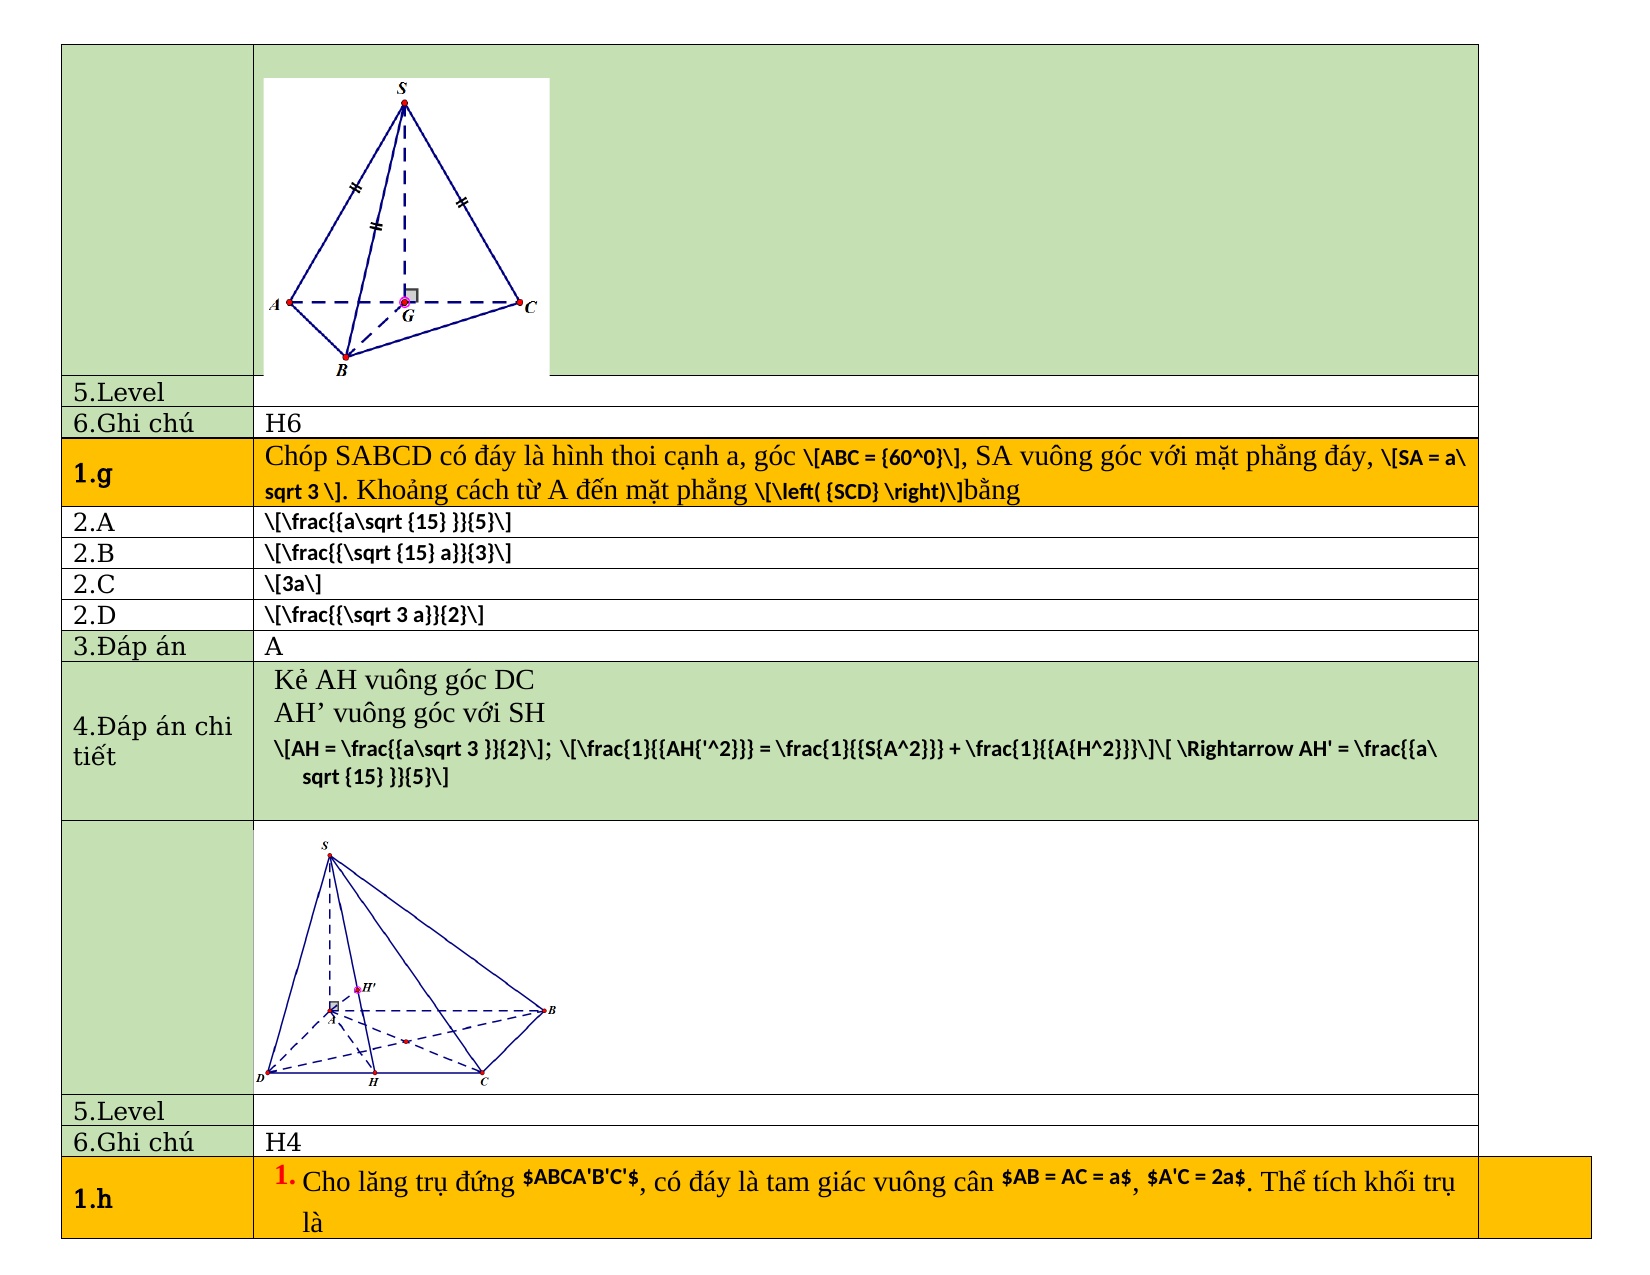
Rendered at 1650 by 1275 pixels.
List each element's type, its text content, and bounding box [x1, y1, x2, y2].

table_cell 3.Đáp án [62, 631, 253, 661]
table_cell Kẻ AH vuông góc DC AH’ vuông góc với SH \[AH = \frac{{a\sqrt 3 }}{2}\]; \[\frac{1}{{AH{'^2}}} = \frac{1}{{S{A^2}}} + \frac{1}{{A{H^2}}}\]\[ \Rightarrow AH' = \frac{{a\sqrt {15} }}{5}\] [254, 662, 1478, 820]
table_cell \[\frac{{a\sqrt {15} }}{5}\] [254, 507, 1478, 537]
table_cell [254, 376, 1478, 406]
table_cell 6.Ghi chú [62, 1126, 253, 1156]
table_cell 6.Ghi chú [62, 407, 253, 437]
table_cell 1.h [62, 1157, 253, 1238]
table_cell 2.B [62, 538, 253, 568]
table_cell 5.Level [62, 376, 253, 406]
table_cell 2.A [62, 507, 253, 537]
table_cell A [254, 631, 1478, 661]
table_cell 2.C [62, 569, 253, 599]
table_cell Cho lăng trụ đứng $ABCA'B'C'$, có đáy là tam giác vuông cân $AB = AC = a$, $A'C = 2a$. Thể tích khối trụ là [254, 1157, 1478, 1238]
table_cell [254, 45, 1478, 375]
table_cell [62, 821, 253, 1094]
table_cell H6 [254, 407, 1478, 437]
table_cell 4.Đáp án chi tiết [62, 662, 253, 820]
picture [263, 78, 550, 376]
table_cell [1479, 1157, 1591, 1238]
table_cell \[3a\] [254, 569, 1478, 599]
table_cell 2.D [62, 600, 253, 630]
table_cell 1.g [62, 439, 253, 506]
table_cell \[\frac{{\sqrt {15} a}}{3}\] [254, 538, 1478, 568]
table_cell [254, 821, 1478, 1094]
table_cell [62, 45, 253, 375]
table_cell [254, 1095, 1478, 1125]
table_cell H4 [254, 1126, 1478, 1156]
table_cell \[\frac{{\sqrt 3 a}}{2}\] [254, 600, 1478, 630]
picture [253, 830, 559, 1094]
table_cell 5.Level [62, 1095, 253, 1125]
table_cell Chóp SABCD có đáy là hình thoi cạnh a, góc \[ABC = {60^0}\], SA vuông góc với mặt phẳng đáy, \[SA = a\sqrt 3 \]. Khoảng cách từ A đến mặt phẳng \[\left( {SCD} \right)\]bằng [254, 439, 1478, 506]
